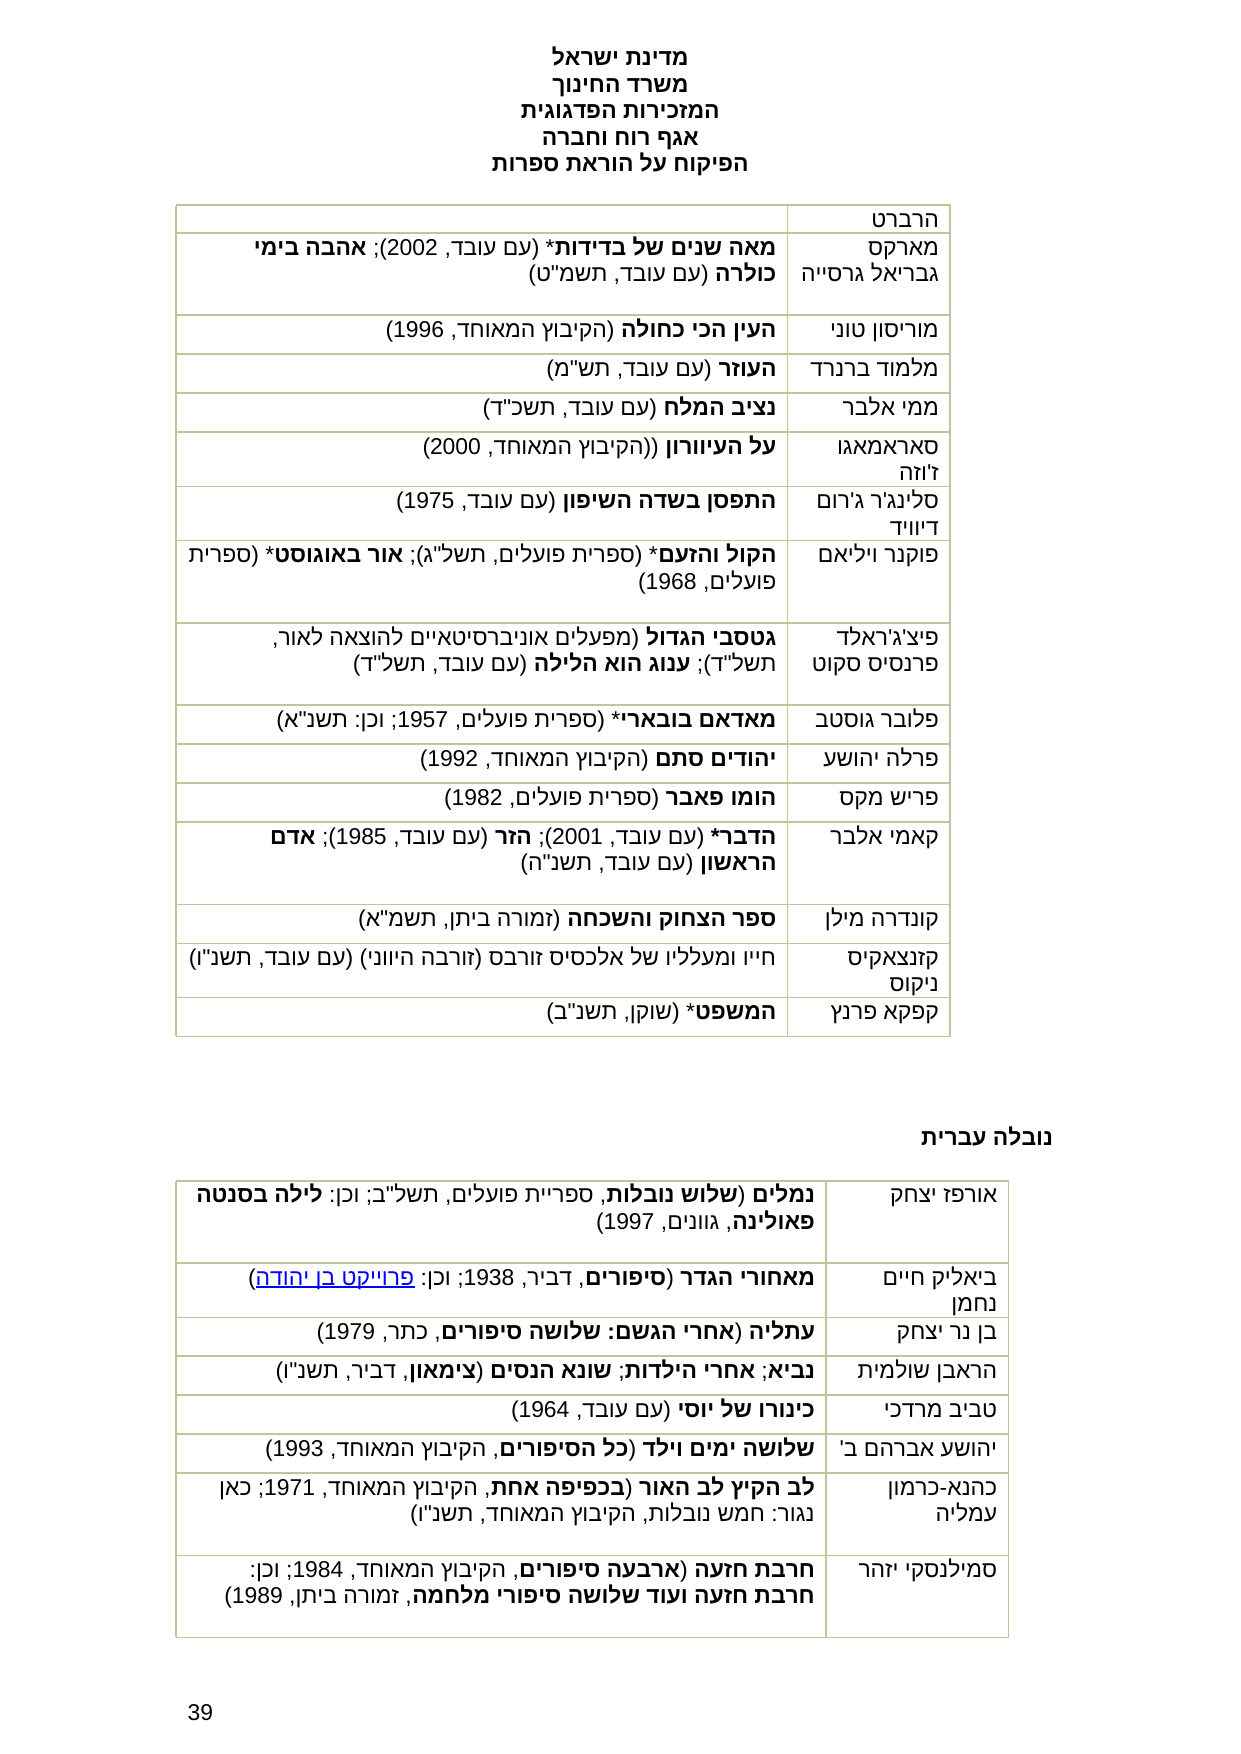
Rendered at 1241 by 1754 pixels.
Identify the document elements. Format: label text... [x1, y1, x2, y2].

table_cell מאחורי הגדר (סיפורים, דביר, 1938; וכן: פרוייקט בן יהודה) [177, 1264, 825, 1316]
table_cell חרבת חזעה (ארבעה סיפורים, הקיבוץ המאוחד, 1984; וכן: חרבת חזעה ועוד שלושה סיפורי מלחמה, זמורה ביתן, 1989) [177, 1556, 825, 1637]
table_cell התפסן בשדה השיפון (עם עובד, 1975) [177, 487, 787, 540]
table_cell הומו פאבר (ספרית פועלים, 1982) [177, 784, 787, 821]
table_cell קפקא פרנץ [788, 998, 949, 1036]
table_cell קזנצאקיס ניקוס [788, 944, 949, 997]
table_cell גטסבי הגדול (מפעלים אוניברסיטאיים להוצאה לאור, תשל"ד); ענוג הוא הלילה (עם עובד, תשל"ד) [177, 624, 787, 704]
table_cell כהנא-כרמון עמליה [827, 1474, 1008, 1554]
table_cell טביב מרדכי [827, 1396, 1008, 1433]
table_cell מאה שנים של בדידות* (עם עובד, 2002); אהבה בימי כולרה (עם עובד, תשמ"ט) [177, 234, 787, 314]
table_cell העוזר (עם עובד, תש"מ) [177, 355, 787, 392]
table_header אורפז יצחק [827, 1182, 1008, 1262]
table_cell נציב המלח (עם עובד, תשכ"ד) [177, 394, 787, 431]
table_cell פרלה יהושע [788, 745, 949, 782]
table_cell עתליה (אחרי הגשם: שלושה סיפורים, כתר, ‎1979) [177, 1318, 825, 1355]
table_cell העין הכי כחולה (הקיבוץ המאוחד, 1996) [177, 316, 787, 353]
table_cell ביאליק חיים נחמן [827, 1264, 1008, 1316]
table_cell ממי אלבר [788, 394, 949, 431]
table_header נמלים (שלוש נובלות, ספריית פועלים, תשל"ב; וכן: לילה בסנטה פאולינה, גוונים, 1997) [177, 1182, 825, 1262]
table_cell פיצ'ג'ראלד פרנסיס סקוט [788, 624, 949, 704]
table_cell ספר הצחוק והשכחה (זמורה ביתן, תשמ"א) [177, 905, 787, 942]
table_cell לב הקיץ לב האור (בכפיפה אחת, הקיבוץ המאוחד, ‎1971; כאן נגור: חמש נובלות, הקיבוץ המאוחד, תשנ"ו) [177, 1474, 825, 1554]
table_cell מוריסון טוני [788, 316, 949, 353]
table_cell שלושה ימים וילד (כל הסיפורים, הקיבוץ המאוחד, 1993) [177, 1435, 825, 1472]
table_cell נביא; אחרי הילדות; שונא הנסים (צימאון, דביר, תשנ"ו) [177, 1357, 825, 1394]
table_cell כינורו של יוסי (עם עובד, ‎1964) [177, 1396, 825, 1433]
table_cell סאראמאגו ז'וזה [788, 433, 949, 486]
table_cell המשפט* (שוקן, תשנ"ב) [177, 998, 787, 1036]
table_cell קונדרה מילן [788, 905, 949, 942]
table_cell סלינג'ר ג'רום דיוויד [788, 487, 949, 540]
text נובלה עברית [187, 1124, 1053, 1151]
table_cell מלמוד ברנרד [788, 355, 949, 392]
table_cell בן נר יצחק [827, 1318, 1008, 1355]
table_cell לורנס דיוויד הרברט [788, 206, 949, 232]
table_cell הראבן שולמית [827, 1357, 1008, 1394]
table_cell קאמי אלבר [788, 823, 949, 903]
table_cell הדבר* (עם עובד, 2001); הזר (עם עובד, 1985); אדם הראשון (עם עובד, תשנ"ה) [177, 823, 787, 903]
table_cell על העיוורון ((הקיבוץ המאוחד, 2000) [177, 433, 787, 486]
table_cell פלובר גוסטב [788, 706, 949, 743]
table_cell מאדאם בובארי* (ספרית פועלים, 1957; וכן: תשנ"א) [177, 706, 787, 743]
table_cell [177, 206, 787, 232]
table_cell חייו ומעלליו של אלכסיס זורבס (זורבה היווני) (עם עובד, תשנ"ו) [177, 944, 787, 997]
table_cell יהושע אברהם ב' [827, 1435, 1008, 1472]
table_cell פוקנר ויליאם [788, 541, 949, 622]
table_cell פריש מקס [788, 784, 949, 821]
table_cell סמילנסקי יזהר [827, 1556, 1008, 1637]
table_cell יהודים סתם (הקיבוץ המאוחד, 1992) [177, 745, 787, 782]
table_cell מארקס גבריאל גרסייה [788, 234, 949, 314]
table_cell הקול והזעם* (ספרית פועלים, תשל"ג); אור באוגוסט* (ספרית פועלים, 1968) [177, 541, 787, 622]
